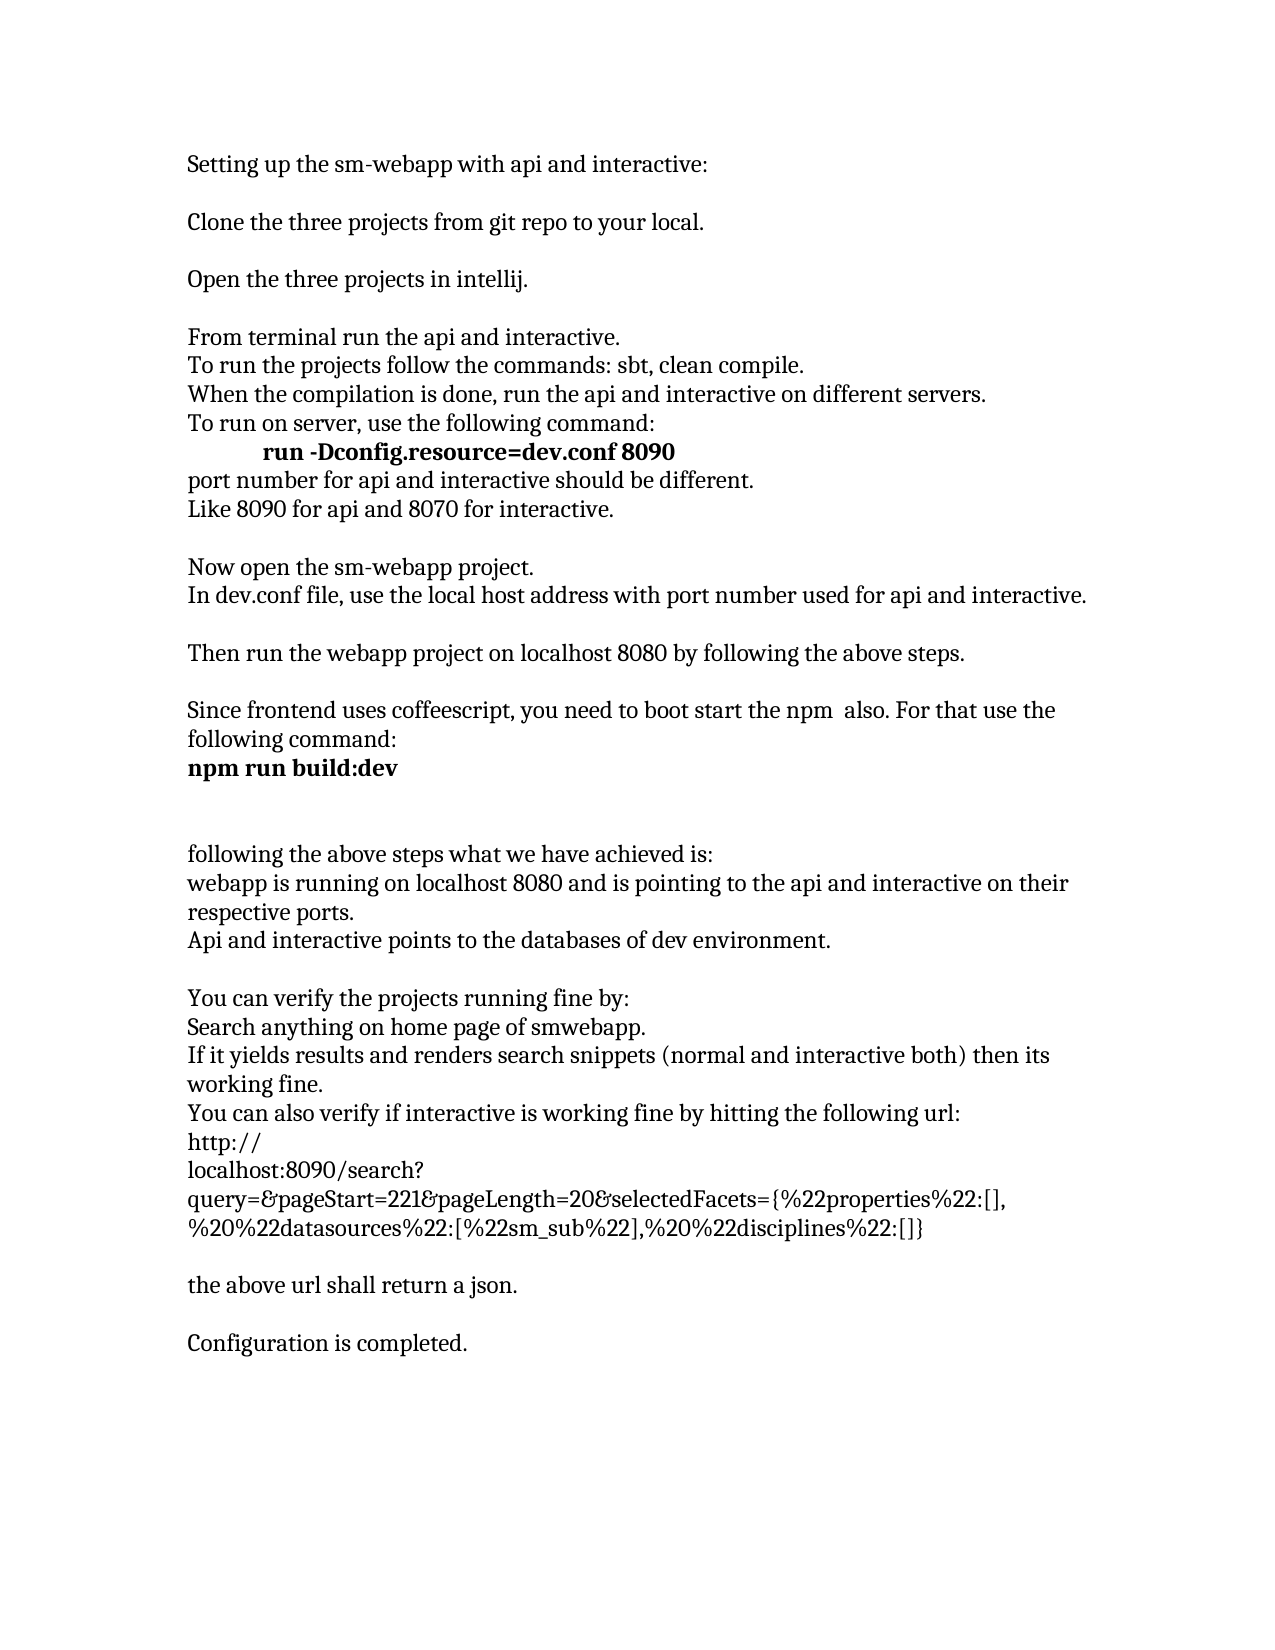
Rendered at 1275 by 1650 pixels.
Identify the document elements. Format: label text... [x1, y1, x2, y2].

text Like 8090 for api and 8070 for interactive. [187, 495, 1087, 524]
text You can also verify if interactive is working fine by hitting the following url: [187, 1099, 1087, 1127]
text run -Dconfig.resource=dev.conf 8090 [187, 437, 1087, 466]
text http:// [187, 1127, 1087, 1156]
text Setting up the sm-webapp with api and interactive: [187, 150, 1087, 179]
text Api and interactive points to the databases of dev environment. [187, 926, 1087, 955]
text From terminal run the api and interactive. [187, 322, 1087, 351]
text Configuration is completed. [187, 1329, 1087, 1357]
text webapp is running on localhost 8080 and is pointing to the api and interactive on their respective ports. [187, 869, 1087, 926]
text npm run build:dev [187, 754, 1087, 782]
text Since frontend uses coffeescript, you need to boot start the npm also. For that use the following command: [187, 696, 1087, 754]
text To run on server, use the following command: [187, 409, 1087, 437]
text Now open the sm-webapp project. [187, 552, 1087, 581]
text To run the projects follow the commands: sbt, clean compile. [187, 351, 1087, 380]
text the above url shall return a json. [187, 1271, 1087, 1300]
text Search anything on home page of smwebapp. [187, 1012, 1087, 1041]
text Clone the three projects from git repo to your local. [187, 207, 1087, 236]
text When the compilation is done, run the api and interactive on different servers. [187, 380, 1087, 409]
text In dev.conf file, use the local host address with port number used for api and interactive. [187, 581, 1087, 610]
text localhost:8090/search?query=&pageStart=221&pageLength=20&selectedFacets={%22properties%22:[],%20%22datasources%22:[%22sm_sub%22],%20%22disciplines%22:[]} [187, 1156, 1087, 1242]
text following the above steps what we have achieved is: [187, 840, 1087, 869]
text Open the three projects in intellij. [187, 265, 1087, 294]
text port number for api and interactive should be different. [187, 466, 1087, 495]
text If it yields results and renders search snippets (normal and interactive both) then its working fine. [187, 1041, 1087, 1099]
text Then run the webapp project on localhost 8080 by following the above steps. [187, 639, 1087, 667]
text You can verify the projects running fine by: [187, 984, 1087, 1012]
